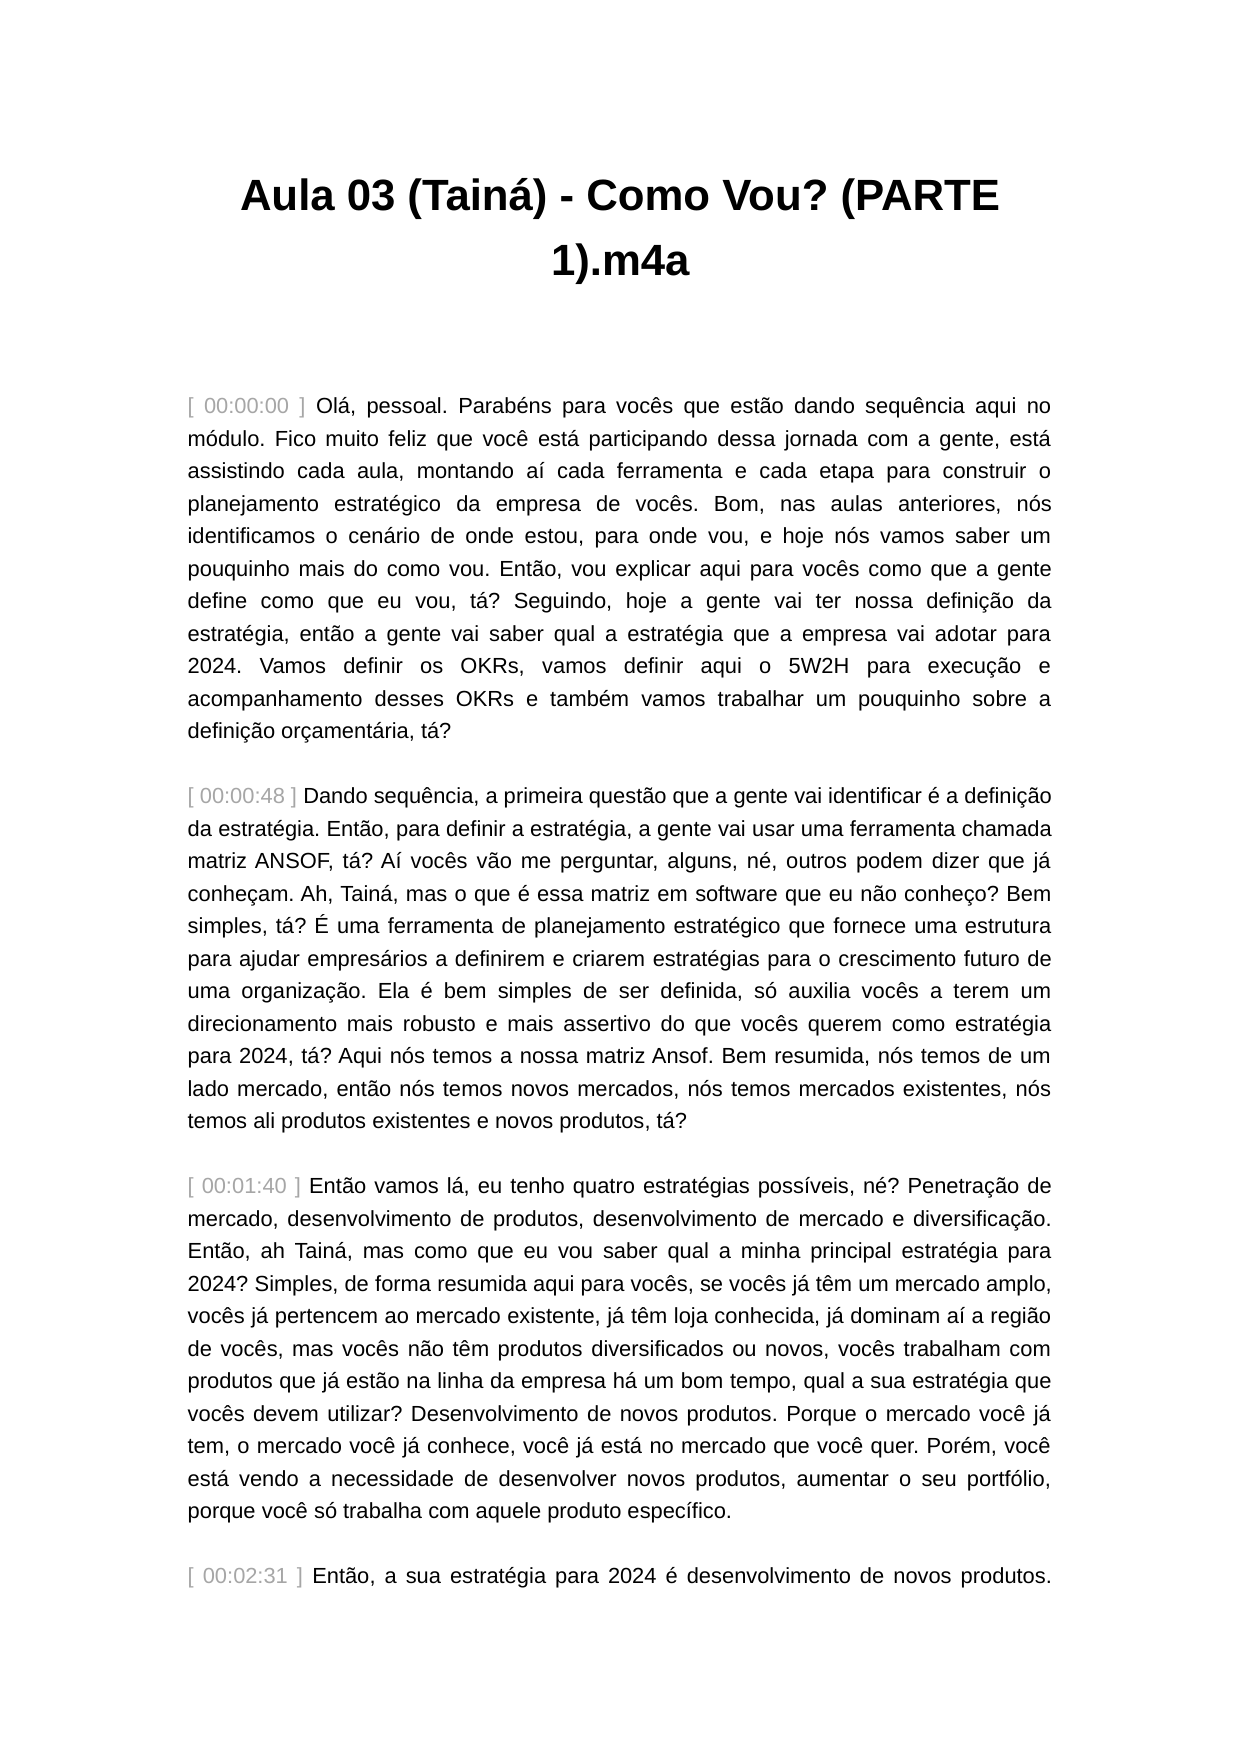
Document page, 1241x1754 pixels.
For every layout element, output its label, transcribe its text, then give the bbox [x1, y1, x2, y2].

text [ 00:00:00 ] Olá, pessoal. Parabéns para vocês que estão dando sequência aqui no módulo. Fico muito feliz que você está participando dessa jornada com a gente, está assistindo cada aula, montando aí cada ferramenta e cada etapa para construir o planejamento estratégico da empresa de vocês. Bom, nas aulas anteriores, nós identificamos o cenário de onde estou, para onde vou, e hoje nós vamos saber um pouquinho mais do como vou. Então, vou explicar aqui para vocês como que a gente define como que eu vou, tá? Seguindo, hoje a gente vai ter nossa definição da estratégia, então a gente vai saber qual a estratégia que a empresa vai adotar para 2024. Vamos definir os OKRs, vamos definir aqui o 5W2H para execução e acompanhamento desses OKRs e também vamos trabalhar um pouquinho sobre a definição orçamentária, tá? [187, 389, 1053, 747]
text Aula 03 (Tainá) - Como Vou? (PARTE 1).m4a [187, 162, 1053, 292]
text [ 00:01:40 ] Então vamos lá, eu tenho quatro estratégias possíveis, né? Penetração de mercado, desenvolvimento de produtos, desenvolvimento de mercado e diversificação. Então, ah Tainá, mas como que eu vou saber qual a minha principal estratégia para 2024? Simples, de forma resumida aqui para vocês, se vocês já têm um mercado amplo, vocês já pertencem ao mercado existente, já têm loja conhecida, já dominam aí a região de vocês, mas vocês não têm produtos diversificados ou novos, vocês trabalham com produtos que já estão na linha da empresa há um bom tempo, qual a sua estratégia que vocês devem utilizar? Desenvolvimento de novos produtos. Porque o mercado você já tem, o mercado você já conhece, você já está no mercado que você quer. Porém, você está vendo a necessidade de desenvolver novos produtos, aumentar o seu portfólio, porque você só trabalha com aquele produto específico. [187, 1169, 1053, 1527]
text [187, 1559, 1053, 1592]
text [ 00:00:48 ] Dando sequência, a primeira questão que a gente vai identificar é a definição da estratégia. Então, para definir a estratégia, a gente vai usar uma ferramenta chamada matriz ANSOF, tá? Aí vocês vão me perguntar, alguns, né, outros podem dizer que já conheçam. Ah, Tainá, mas o que é essa matriz em software que eu não conheço? Bem simples, tá? É uma ferramenta de planejamento estratégico que fornece uma estrutura para ajudar empresários a definirem e criarem estratégias para o crescimento futuro de uma organização. Ela é bem simples de ser definida, só auxilia vocês a terem um direcionamento mais robusto e mais assertivo do que vocês querem como estratégia para 2024, tá? Aqui nós temos a nossa matriz Ansof. Bem resumida, nós temos de um lado mercado, então nós temos novos mercados, nós temos mercados existentes, nós temos ali produtos existentes e novos produtos, tá? [187, 779, 1053, 1137]
